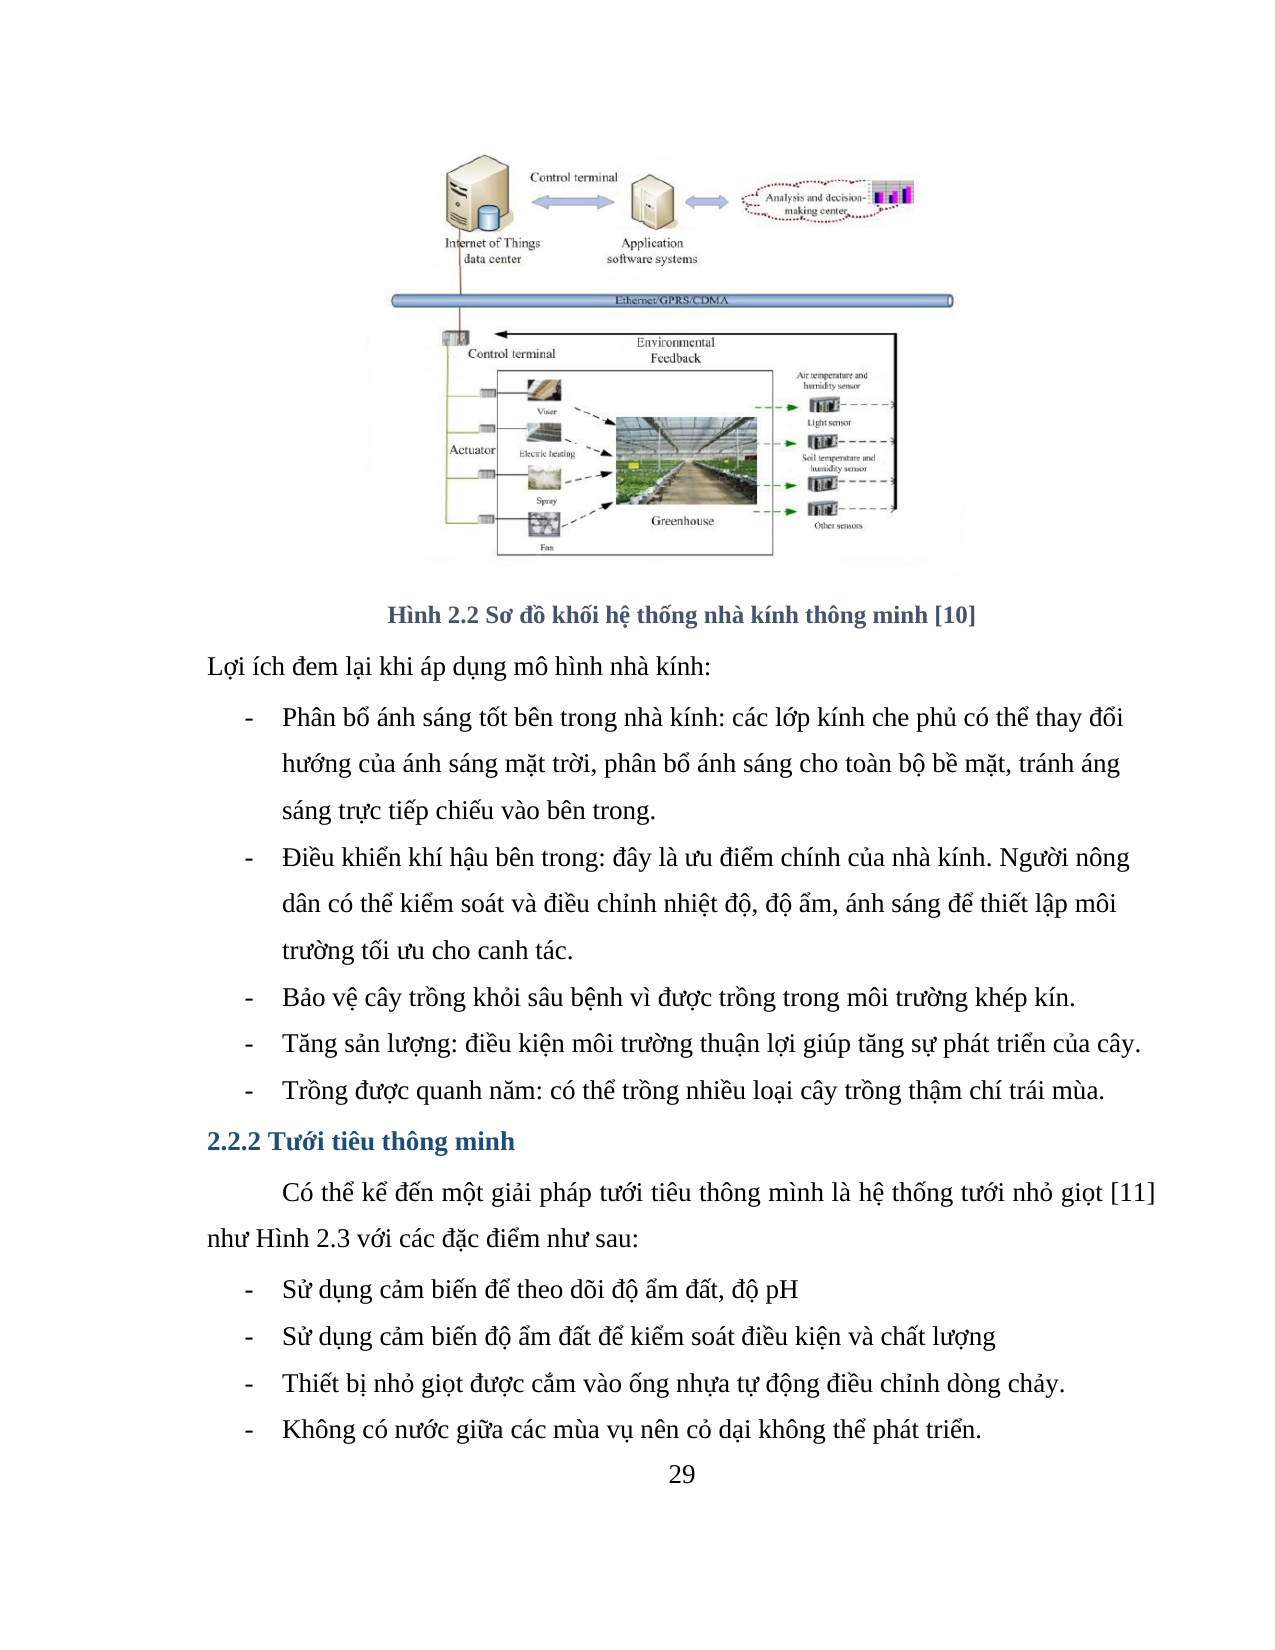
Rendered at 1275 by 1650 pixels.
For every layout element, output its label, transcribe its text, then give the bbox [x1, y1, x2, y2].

list Thiết bị nhỏ giọt được cắm vào ống nhựa tự động điều chỉnh dòng chảy. [244, 1367, 1157, 1398]
list Không có nước giữa các mùa vụ nên cỏ dại không thể phát triển. [244, 1413, 1157, 1444]
text Lợi ích đem lại khi áp dụng mô hình nhà kính: [207, 650, 1157, 681]
list Tăng sản lượng: điều kiện môi trường thuận lợi giúp tăng sự phát triển của cây. [244, 1027, 1157, 1059]
list Sử dụng cảm biến độ ẩm đất để kiểm soát điều kiện và chất lượng [244, 1320, 1157, 1351]
text Hình 2.2 Sơ đồ khối hệ thống nhà kính thông minh [10] [207, 600, 1157, 629]
list Phân bổ ánh sáng tốt bên trong nhà kính: các lớp kính che phủ có thể thay đổi hướng của ánh sáng mặt trời, phân bổ ánh sáng cho toàn bộ bề mặt, tránh áng sáng trực tiếp chiếu vào bên trong. [244, 701, 1157, 825]
list Trồng được quanh năm: có thể trồng nhiều loại cây trồng thậm chí trái mùa. [244, 1074, 1157, 1105]
subtitle 2.2.2 Tưới tiêu thông minh [207, 1125, 1157, 1156]
picture [356, 150, 1008, 581]
list Điều khiển khí hậu bên trong: đây là ưu điểm chính của nhà kính. Người nông dân có thể kiểm soát và điều chỉnh nhiệt độ, độ ẩm, ánh sáng để thiết lập môi trường tối ưu cho canh tác. [244, 841, 1157, 965]
text Có thể kể đến một giải pháp tưới tiêu thông mình là hệ thống tưới nhỏ giọt [11] như Hình 2.3 với các đặc điểm như sau: [207, 1176, 1157, 1254]
list Sử dụng cảm biến để theo dõi độ ẩm đất, độ pH [244, 1273, 1157, 1304]
list Bảo vệ cây trồng khỏi sâu bệnh vì được trồng trong môi trường khép kín. [244, 981, 1157, 1012]
